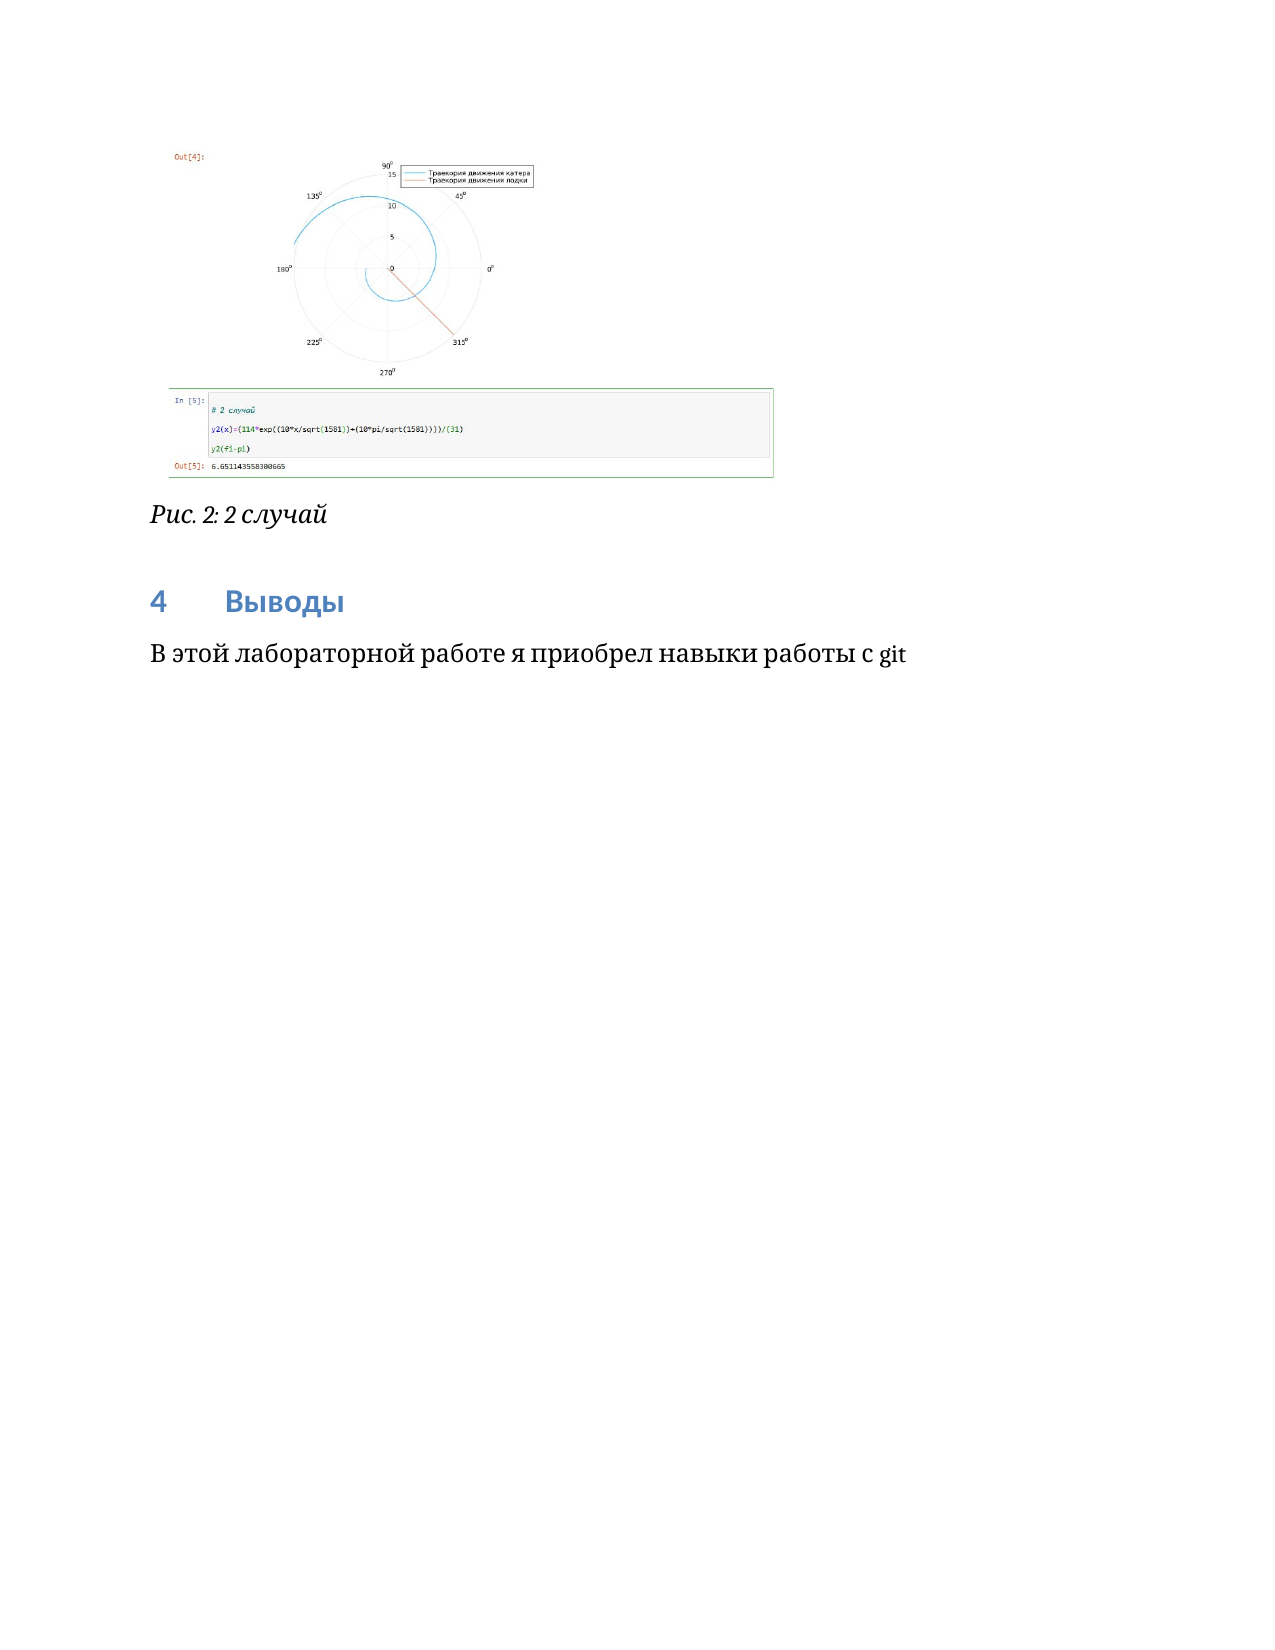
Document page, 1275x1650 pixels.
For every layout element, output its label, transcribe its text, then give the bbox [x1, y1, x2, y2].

subtitle 4 Выводы [150, 580, 1125, 621]
text Рис. 2: 2 случай [150, 501, 1125, 530]
text В этой лабораторной работе я приобрел навыки работы с git [150, 640, 1125, 668]
picture [168, 150, 782, 481]
